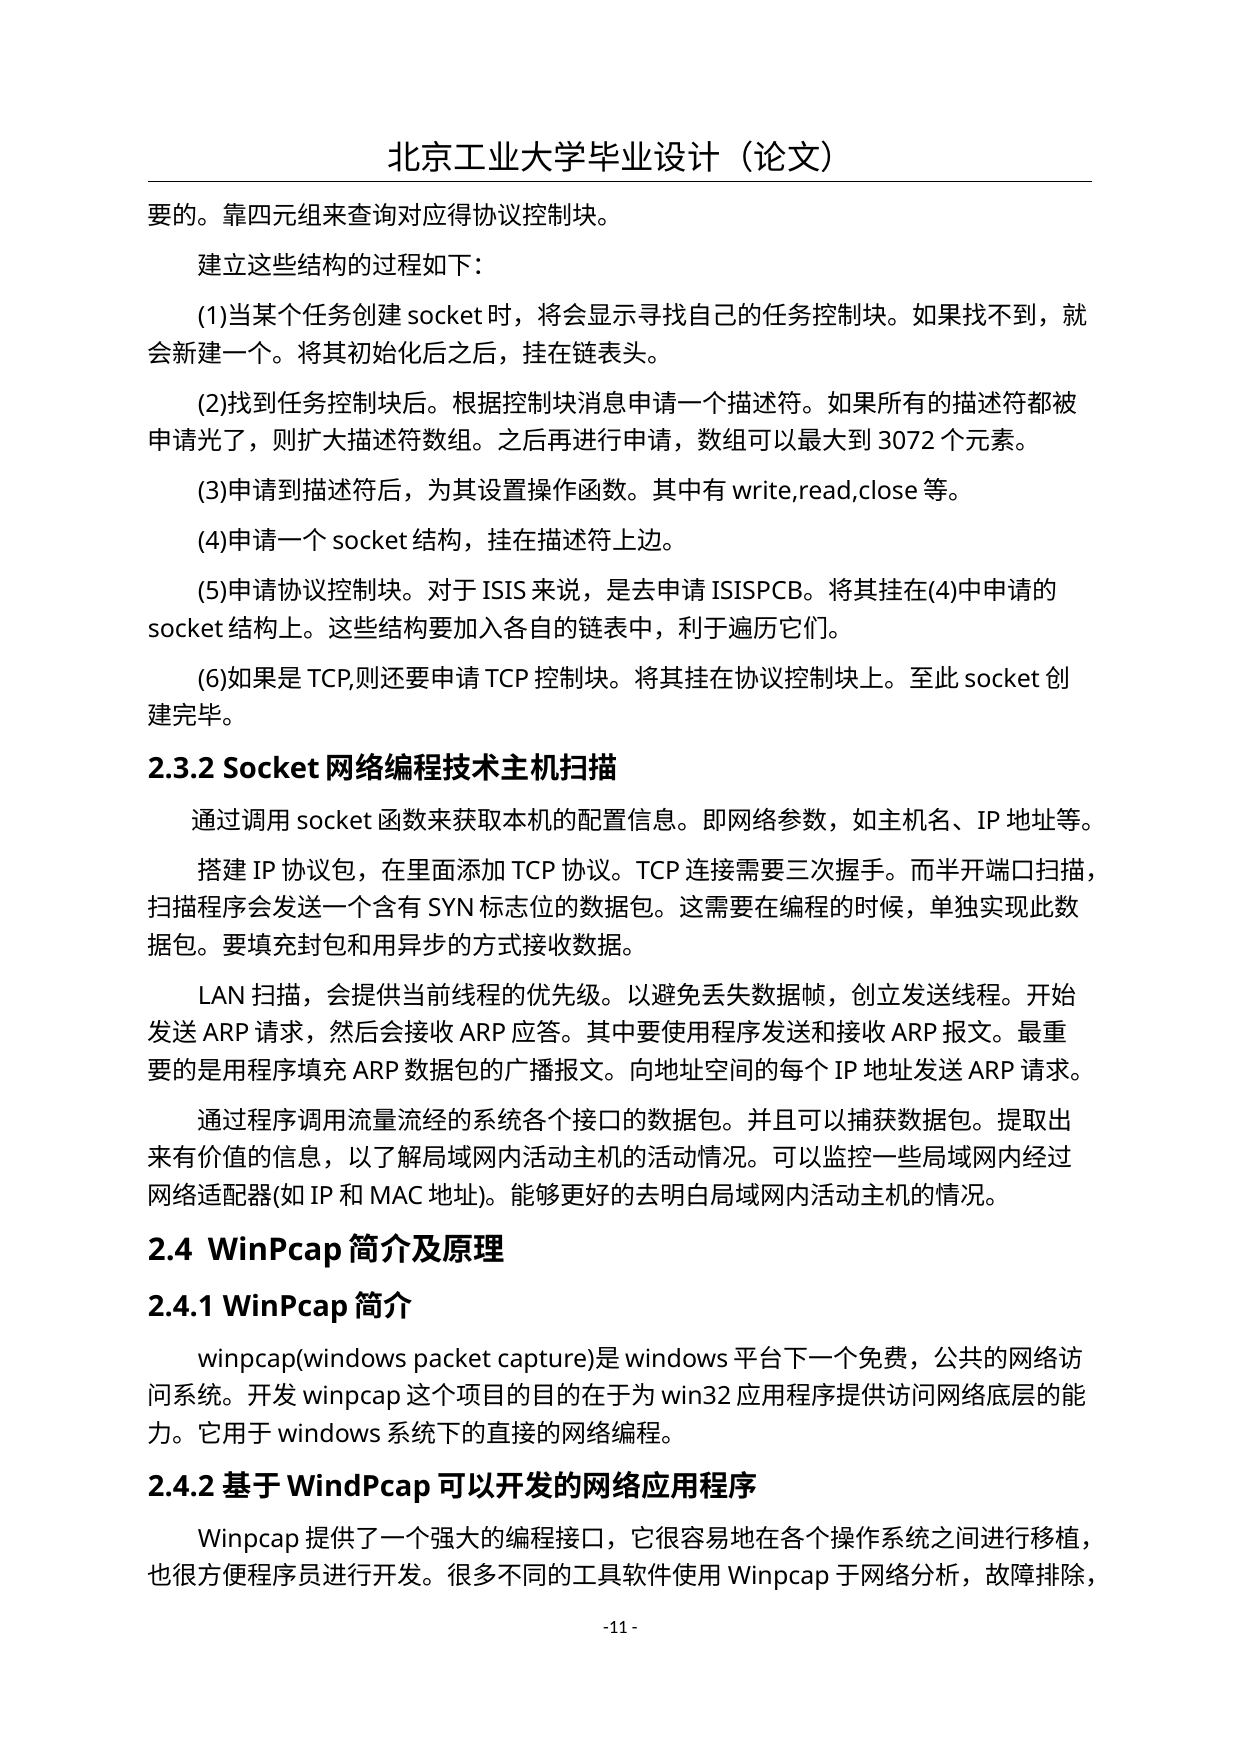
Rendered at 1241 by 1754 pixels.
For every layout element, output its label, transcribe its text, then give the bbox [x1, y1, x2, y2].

text 建立这些结构的过程如下： [148, 244, 1092, 282]
text 搭建IP协议包，在里面添加TCP协议。TCP连接需要三次握手。而半开端口扫描，扫描程序会发送一个含有SYN标志位的数据包。这需要在编程的时候，单独实现此数据包。要填充封包和用异步的方式接收数据。 [148, 849, 1092, 962]
text LAN扫描，会提供当前线程的优先级。以避免丢失数据帧，创立发送线程。开始发送ARP请求，然后会接收ARP应答。其中要使用程序发送和接收ARP报文。最重要的是用程序填充ARP数据包的广播报文。向地址空间的每个IP地址发送ARP请求。 [148, 974, 1092, 1087]
subtitle 基于WindPcap可以开发的网络应用程序 [148, 1462, 1092, 1504]
text 通过调用socket函数来获取本机的配置信息。即网络参数，如主机名、IP地址等。 [148, 799, 1092, 837]
text (4)申请一个socket结构，挂在描述符上边。 [148, 519, 1092, 557]
subtitle Socket网络编程技术主机扫描 [148, 744, 1092, 787]
text winpcap(windows packet capture)是windows平台下一个免费，公共的网络访问系统。开发winpcap这个项目的目的在于为win32应用程序提供访问网络底层的能力。它用于windows系统下的直接的网络编程。 [148, 1337, 1092, 1450]
text (2)找到任务控制块后。根据控制块消息申请一个描述符。如果所有的描述符都被申请光了，则扩大描述符数组。之后再进行申请，数组可以最大到3072个元素。 [148, 382, 1092, 457]
subtitle WinPcap简介 [148, 1282, 1092, 1325]
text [148, 194, 1092, 232]
text 通过程序调用流量流经的系统各个接口的数据包。并且可以捕获数据包。提取出来有价值的信息，以了解局域网内活动主机的活动情况。可以监控一些局域网内经过网络适配器(如IP和MAC地址)。能够更好的去明白局域网内活动主机的情况。 [148, 1099, 1092, 1212]
text (5)申请协议控制块。对于ISIS来说，是去申请ISISPCB。将其挂在(4)中申请的socket结构上。这些结构要加入各自的链表中，利于遍历它们。 [148, 569, 1092, 644]
text (6)如果是TCP,则还要申请TCP控制块。将其挂在协议控制块上。至此socket创建完毕。 [148, 657, 1092, 732]
text WinPcap简介及原理 [148, 1224, 1092, 1270]
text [148, 1517, 1092, 1592]
text (1)当某个任务创建socket时，将会显示寻找自己的任务控制块。如果找不到，就会新建一个。将其初始化后之后，挂在链表头。 [148, 294, 1092, 369]
text (3)申请到描述符后，为其设置操作函数。其中有write,read,close等。 [148, 469, 1092, 507]
